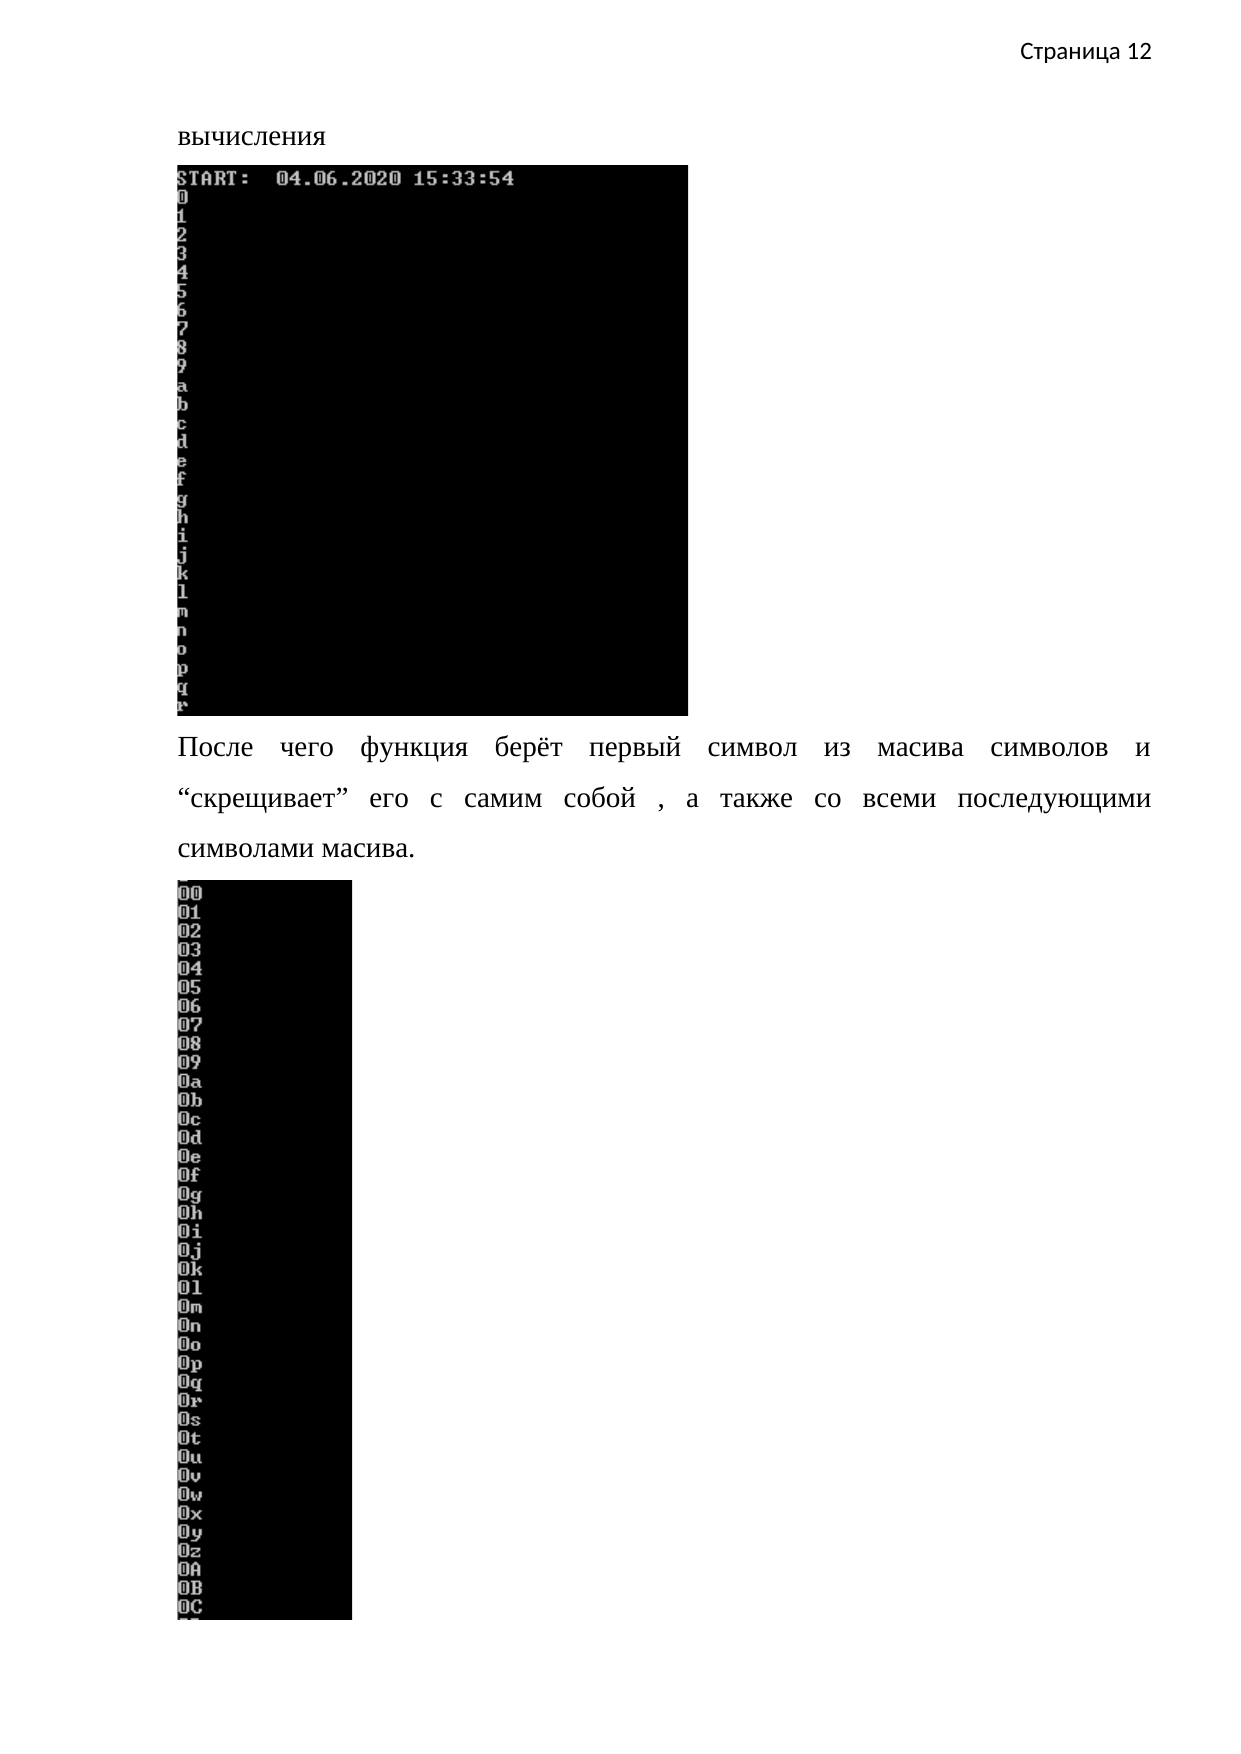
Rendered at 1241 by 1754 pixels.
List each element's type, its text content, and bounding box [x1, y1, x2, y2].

text После чего функция берёт первый символ из масива символов и “скрещивает” его с самим собой , а также со всеми последующими символами масива. [177, 729, 1152, 864]
picture [177, 880, 353, 1620]
picture [177, 165, 689, 716]
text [177, 118, 1152, 716]
